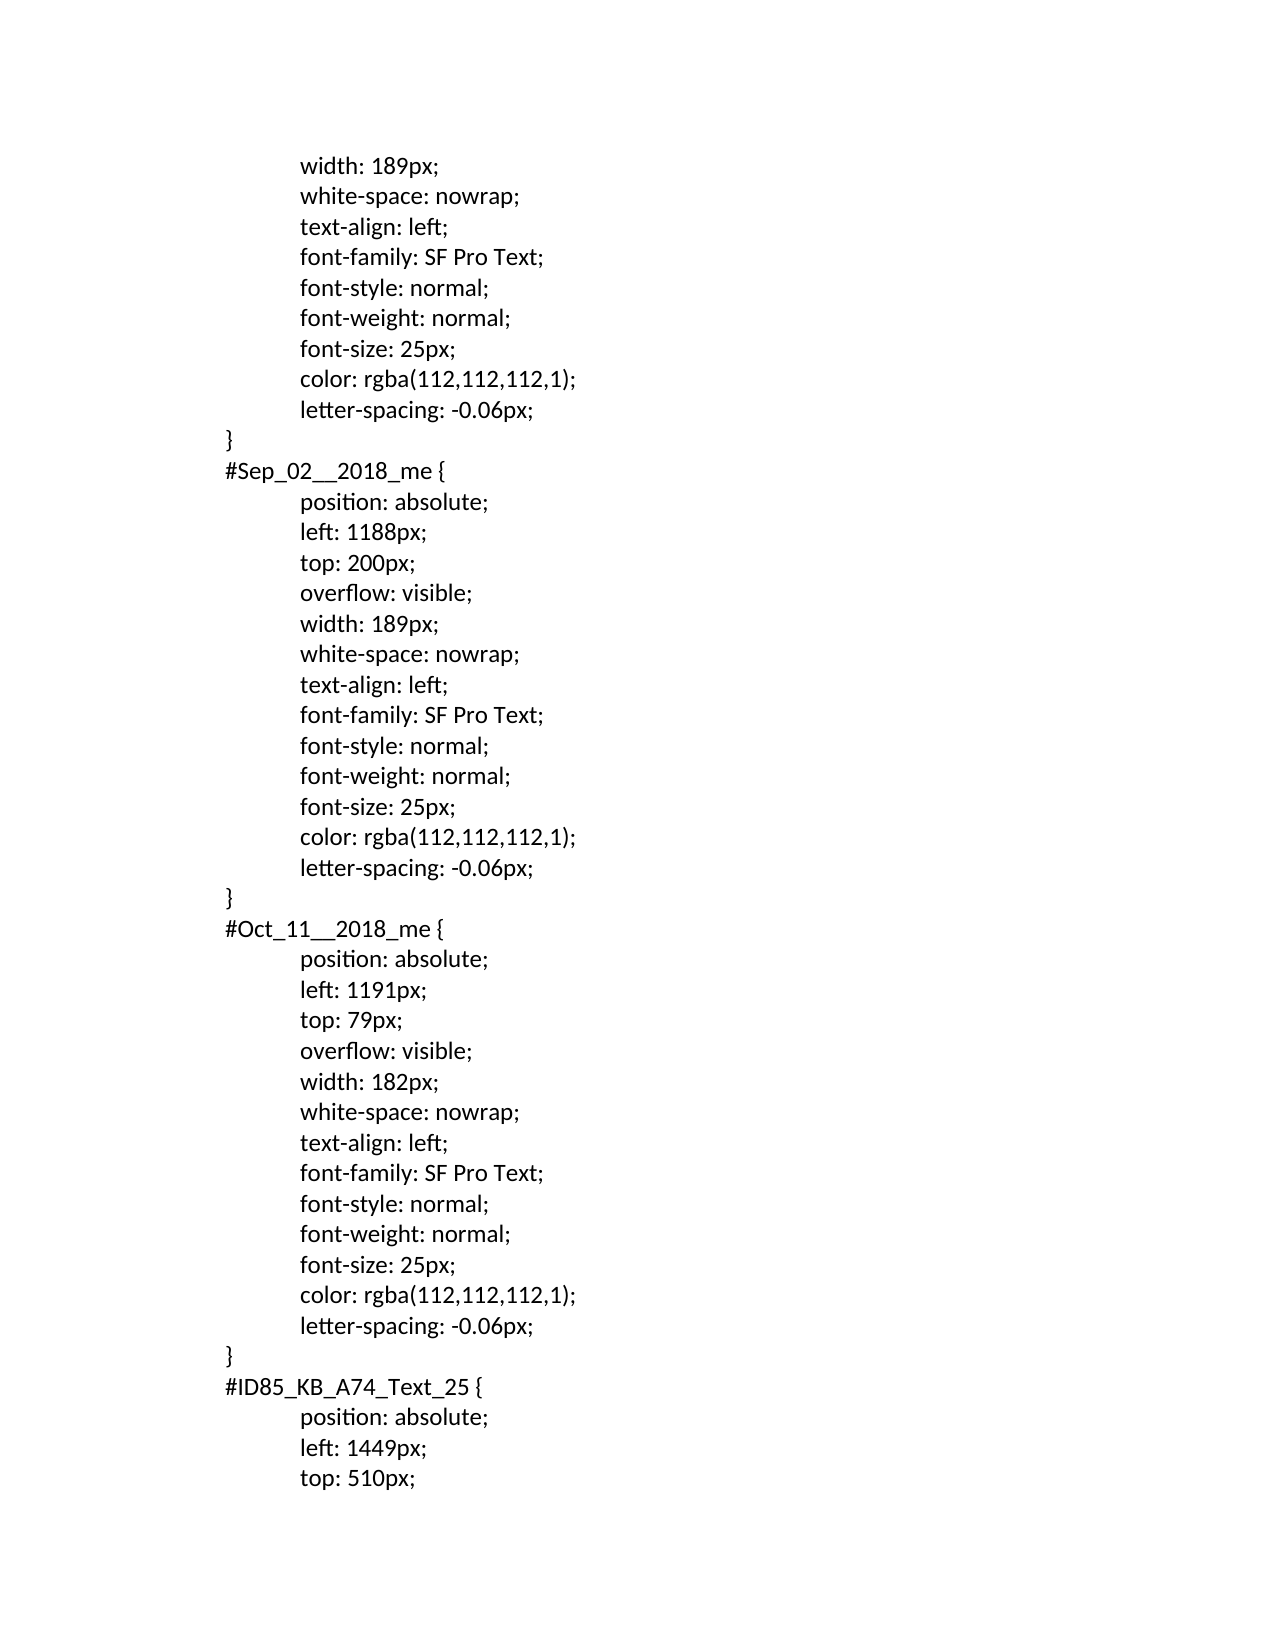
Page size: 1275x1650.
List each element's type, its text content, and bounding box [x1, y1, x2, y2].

text top: 200px; [150, 547, 1125, 577]
text letter-spacing: -0.06px; [150, 852, 1125, 882]
text letter-spacing: -0.06px; [150, 394, 1125, 425]
text position: absolute; [150, 1401, 1125, 1432]
text overflow: visible; [150, 1035, 1125, 1066]
text font-family: SF Pro Text; [150, 699, 1125, 730]
text #Oct_11__2018_me { [150, 913, 1125, 943]
text #ID85_KB_A74_Text_25 { [150, 1371, 1125, 1401]
text font-size: 25px; [150, 791, 1125, 821]
text color: rgba(112,112,112,1); [150, 821, 1125, 852]
text left: 1188px; [150, 516, 1125, 547]
text white-space: nowrap; [150, 638, 1125, 669]
text position: absolute; [150, 943, 1125, 974]
text } [150, 425, 1125, 455]
text width: 182px; [150, 1066, 1125, 1096]
text font-family: SF Pro Text; [150, 1157, 1125, 1188]
text } [150, 1340, 1125, 1371]
text white-space: nowrap; [150, 181, 1125, 211]
text font-weight: normal; [150, 760, 1125, 791]
text font-weight: normal; [150, 303, 1125, 333]
text width: 189px; [150, 150, 1125, 181]
text white-space: nowrap; [150, 1096, 1125, 1127]
text font-size: 25px; [150, 333, 1125, 364]
text left: 1449px; [150, 1432, 1125, 1462]
text top: 79px; [150, 1004, 1125, 1035]
text text-align: left; [150, 211, 1125, 242]
text #Sep_02__2018_me { [150, 455, 1125, 486]
text font-weight: normal; [150, 1218, 1125, 1249]
text font-style: normal; [150, 272, 1125, 303]
text color: rgba(112,112,112,1); [150, 1279, 1125, 1310]
text text-align: left; [150, 1127, 1125, 1157]
text left: 1191px; [150, 974, 1125, 1004]
text text-align: left; [150, 669, 1125, 699]
text position: absolute; [150, 486, 1125, 516]
text font-style: normal; [150, 730, 1125, 760]
text color: rgba(112,112,112,1); [150, 364, 1125, 394]
text width: 189px; [150, 608, 1125, 638]
text font-size: 25px; [150, 1249, 1125, 1279]
text } [150, 882, 1125, 913]
text font-style: normal; [150, 1188, 1125, 1218]
text font-family: SF Pro Text; [150, 242, 1125, 272]
text letter-spacing: -0.06px; [150, 1310, 1125, 1340]
text overflow: visible; [150, 577, 1125, 608]
text top: 510px; [150, 1462, 1125, 1493]
